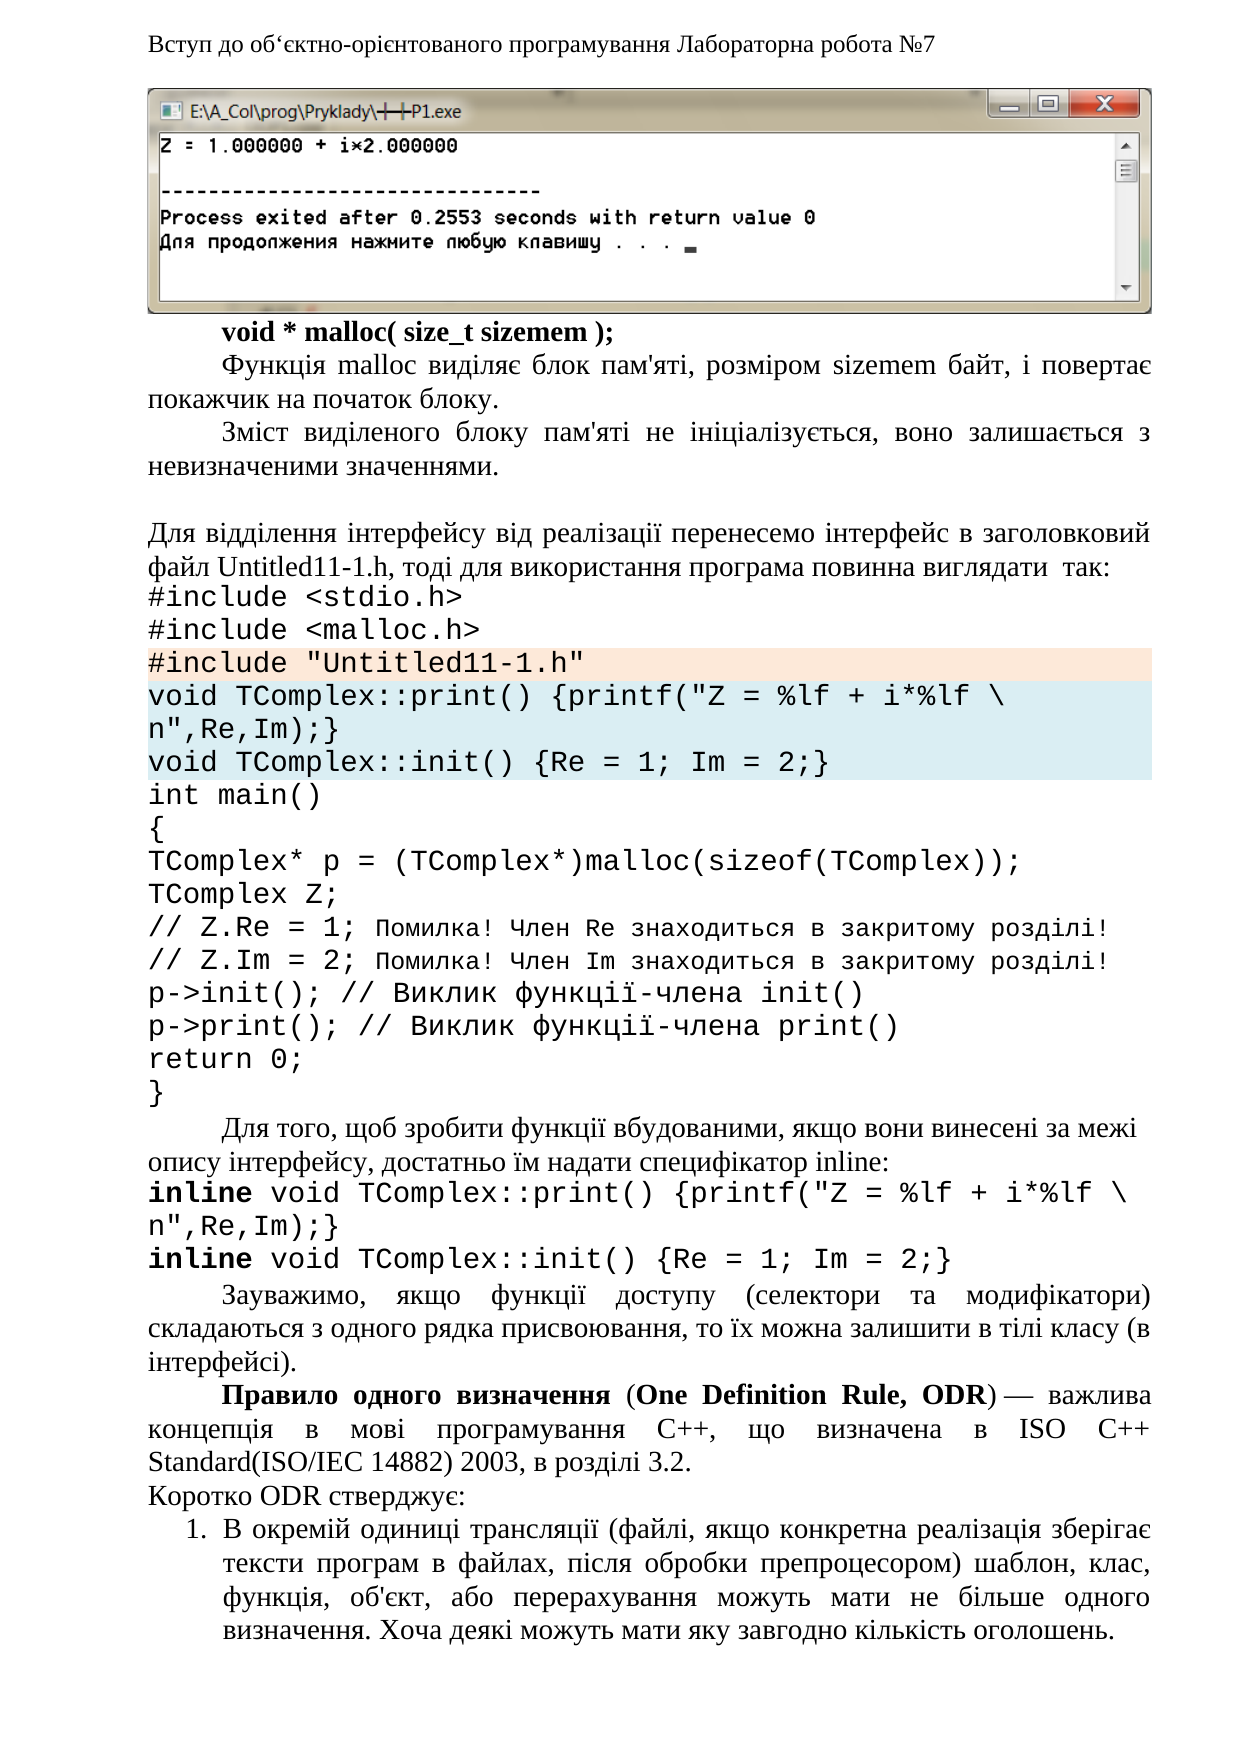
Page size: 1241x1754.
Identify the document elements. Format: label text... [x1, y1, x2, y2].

picture [147, 88, 1152, 314]
text #include <stdio.h> [148, 582, 1152, 615]
text p->init(); // Виклик функції-члена init() [148, 978, 1152, 1012]
text void * malloc( size_t sizemem ); [148, 314, 1152, 347]
list В окремій одиниці трансляції (файлі, якщо конкретна реалізація зберігає тексти програм в файлах, після обробки препроцесором) шаблон, клас, функція, об'єкт, або перерахування можуть мати не більше одного визначення. Хоча деякі можуть мати яку завгодно кількість оголошень. [185, 1512, 1152, 1646]
text p->print(); // Виклик функції-члена print() [148, 1012, 1152, 1044]
text TComplex Z; [148, 879, 1152, 912]
text inline void TComplex::init() {Re = 1; Im = 2;} [148, 1244, 1152, 1277]
text void TComplex::init() {Re = 1; Im = 2;} [148, 747, 1152, 780]
text } [148, 1078, 1152, 1111]
text return 0; [148, 1044, 1152, 1078]
text int main() [148, 780, 1152, 813]
text Зміст виділеного блоку пам'яті не ініціалізується, воно залишається з невизначеними значеннями. [148, 414, 1152, 482]
text Правило одного визначення (One Definition Rule, ODR) — важлива концепція в мові програмування C++, що визначена в ISO C++ Standard(ISO/IEC 14882) 2003, в розділі 3.2. [148, 1377, 1152, 1478]
text Для відділення інтерфейсу від реалізації перенесемо інтерфейс в заголовковий файл Untitled11-1.h, тоді для використання програма повинна виглядати так: [148, 515, 1152, 582]
text #include "Untitled11-1.h" [148, 648, 1152, 681]
text Коротко ODR стверджує: [148, 1478, 1152, 1512]
text Зауважимо, якщо функції доступу (селектори та модифікатори) складаються з одного рядка присвоювання, то їх можна залишити в тілі класу (в інтерфейсі). [148, 1277, 1152, 1377]
text Для того, щоб зробити функції вбудованими, якщо вони винесені за межі опису інтерфейсу, достатньо їм надати специфікатор inline: [148, 1111, 1152, 1178]
text // Z.Im = 2; Помилка! Член Im знаходиться в закритому розділі! [148, 946, 1152, 978]
text { [148, 813, 1152, 846]
text TComplex* p = (TComplex*)malloc(sizeof(TComplex)); [148, 846, 1152, 879]
text void TComplex::print() {printf("Z = %lf + i*%lf \n",Re,Im);} [148, 681, 1152, 747]
text // Z.Re = 1; Помилка! Член Re знаходиться в закритому розділі! [148, 912, 1152, 946]
text Функція malloc виділяє блок пам'яті, розміром sizemem байт, і повертає покажчик на початок блоку. [148, 347, 1152, 414]
text inline void TComplex::print() {printf("Z = %lf + i*%lf \n",Re,Im);} [148, 1178, 1152, 1244]
text #include <malloc.h> [148, 615, 1152, 648]
